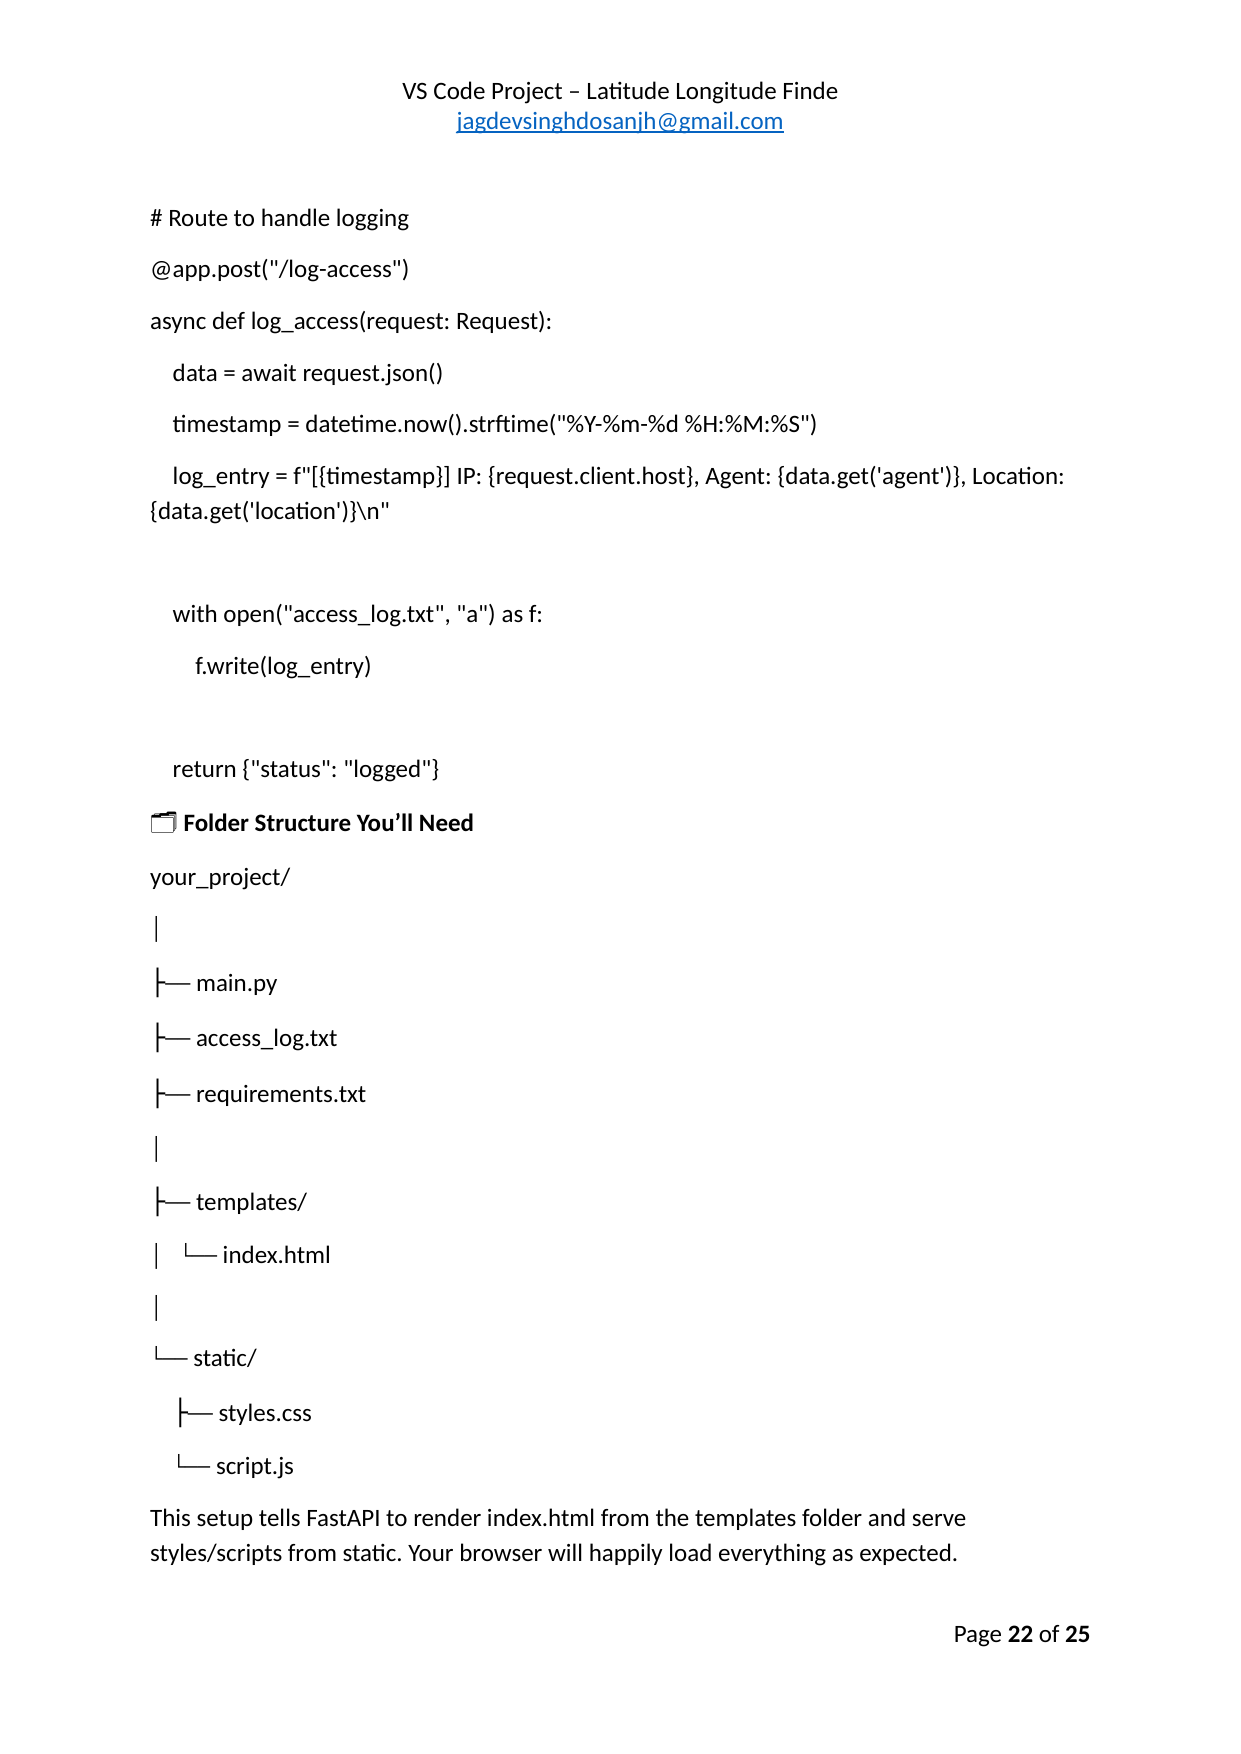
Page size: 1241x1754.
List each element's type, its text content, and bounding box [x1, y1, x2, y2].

text async def log_access(request: Request): [150, 305, 1090, 336]
text return {"status": "logged"} [150, 753, 1090, 784]
text # Route to handle logging [150, 202, 1090, 232]
text └── static/ [150, 1342, 1090, 1373]
text This setup tells FastAPI to render index.html from the templates folder and serve styles/scripts from static. Your browser will happily load everything as expected. [150, 1502, 1090, 1567]
text ├── templates/ [150, 1183, 1090, 1217]
text │ [150, 1291, 1090, 1321]
text ├── styles.css [150, 1394, 1090, 1428]
text ├── main.py [150, 964, 1090, 998]
text ├── requirements.txt [150, 1076, 1090, 1110]
text f.write(log_entry) [150, 650, 1090, 681]
text @app.post("/log-access") [150, 253, 1090, 284]
text 🗂️ Folder Structure You’ll Need [150, 805, 1090, 839]
text timestamp = datetime.now().strftime("%Y-%m-%d %H:%M:%S") [150, 408, 1090, 439]
text │ [150, 912, 1090, 943]
text log_entry = f"[{timestamp}] IP: {request.client.host}, Agent: {data.get('agent')}, Location: {data.get('location')}\n" [150, 460, 1090, 526]
text │ └── index.html [150, 1239, 1090, 1270]
text ├── access_log.txt [150, 1020, 1090, 1054]
text │ [150, 1132, 1090, 1162]
text data = await request.json() [150, 357, 1090, 387]
text with open("access_log.txt", "a") as f: [150, 598, 1090, 629]
text your_project/ [150, 861, 1090, 891]
text └── script.js [150, 1450, 1090, 1481]
